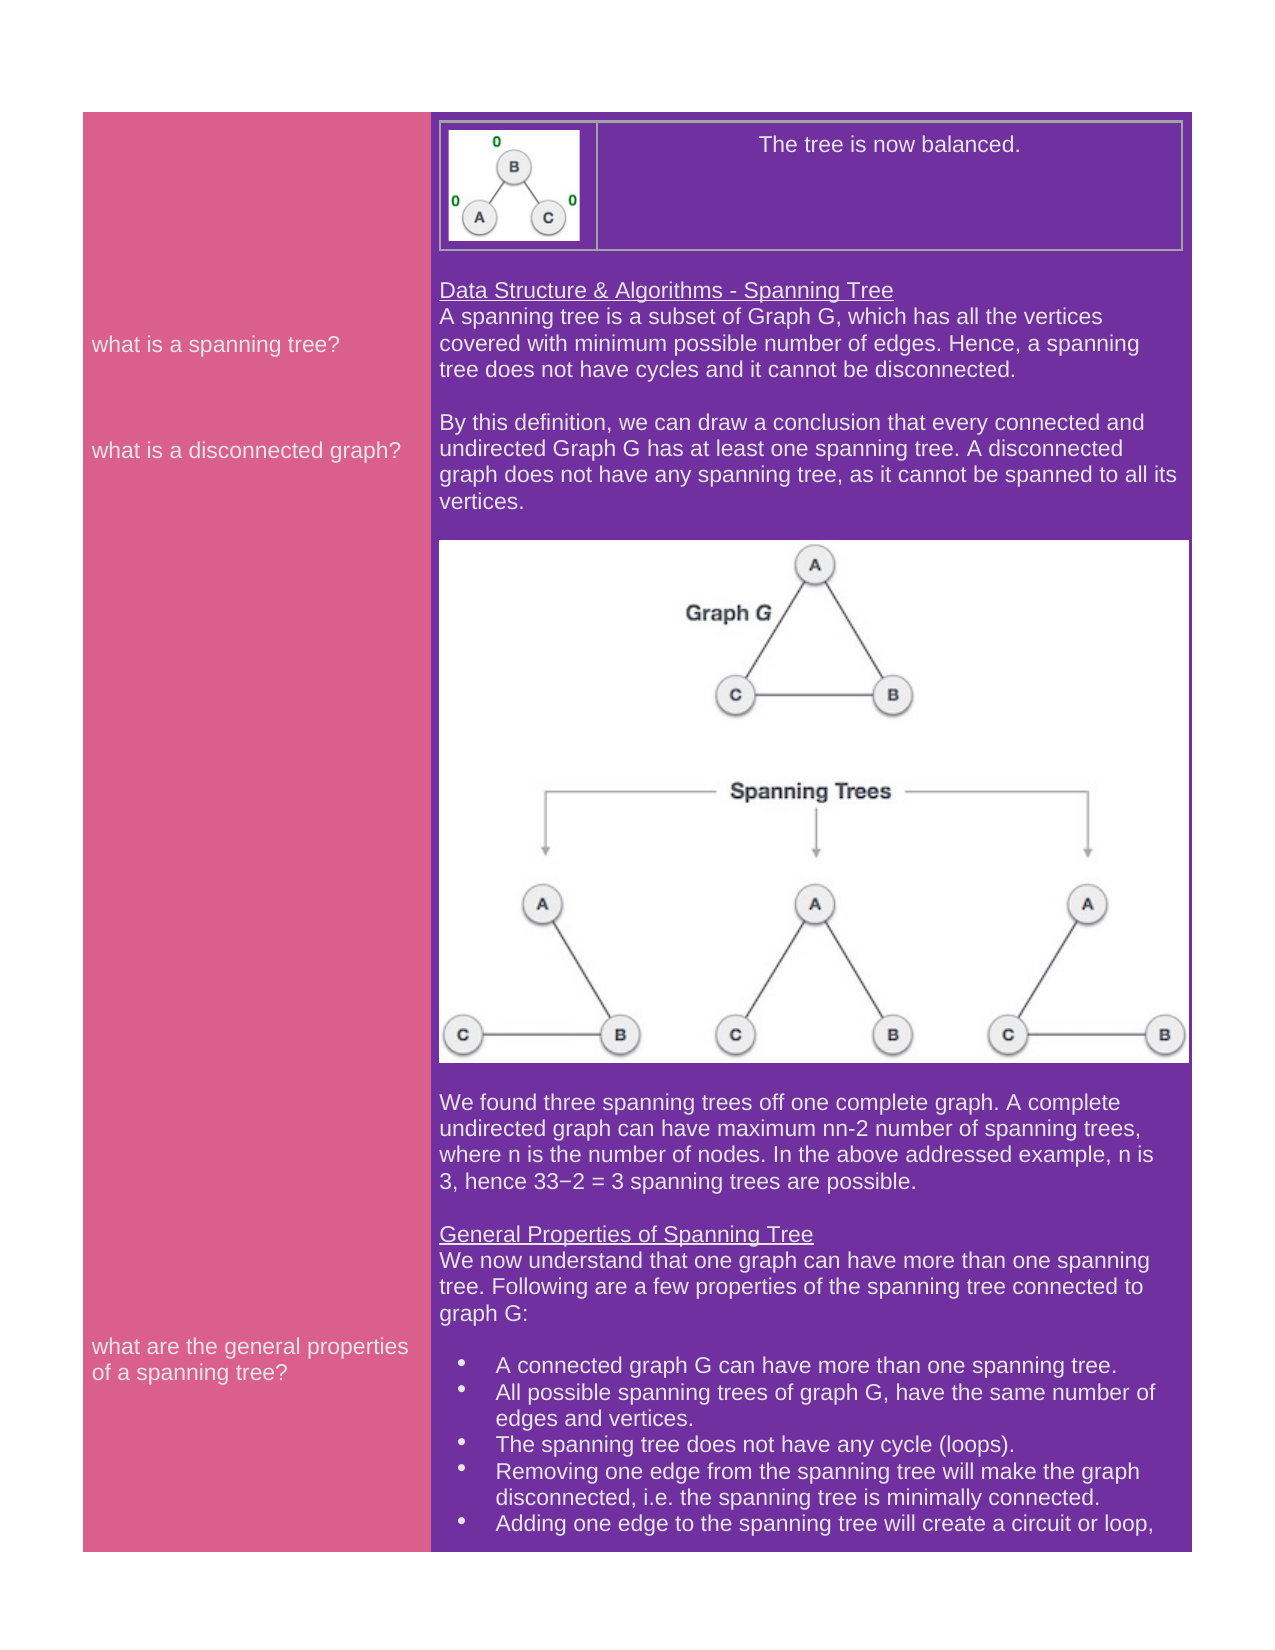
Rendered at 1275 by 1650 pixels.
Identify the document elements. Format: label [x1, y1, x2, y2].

picture [448, 130, 580, 241]
picture [439, 540, 1189, 1063]
table_header [75, 104, 1200, 1560]
